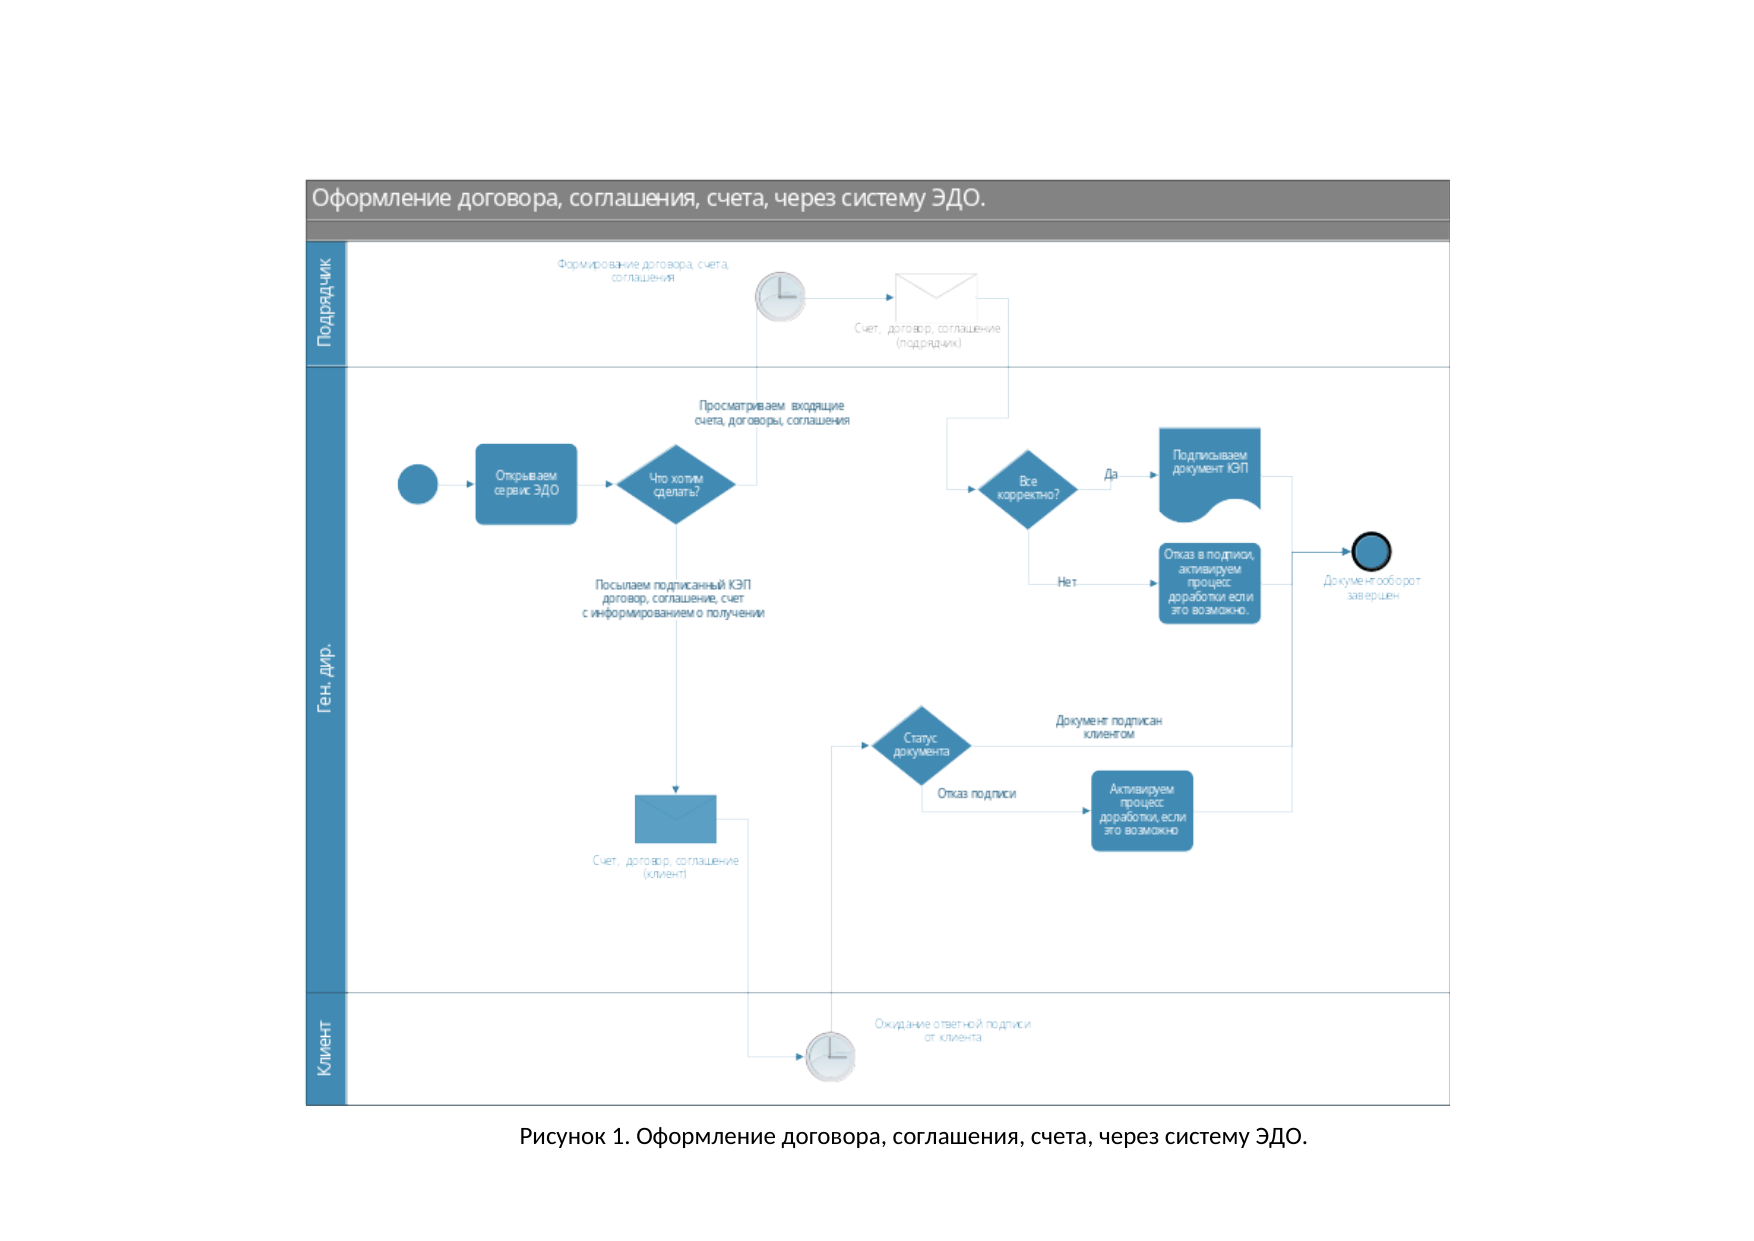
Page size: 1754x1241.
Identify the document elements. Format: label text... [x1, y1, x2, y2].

text Рисунок 1. Оформление договора, соглашения, счета, через систему ЭДО. [118, 1120, 1636, 1150]
